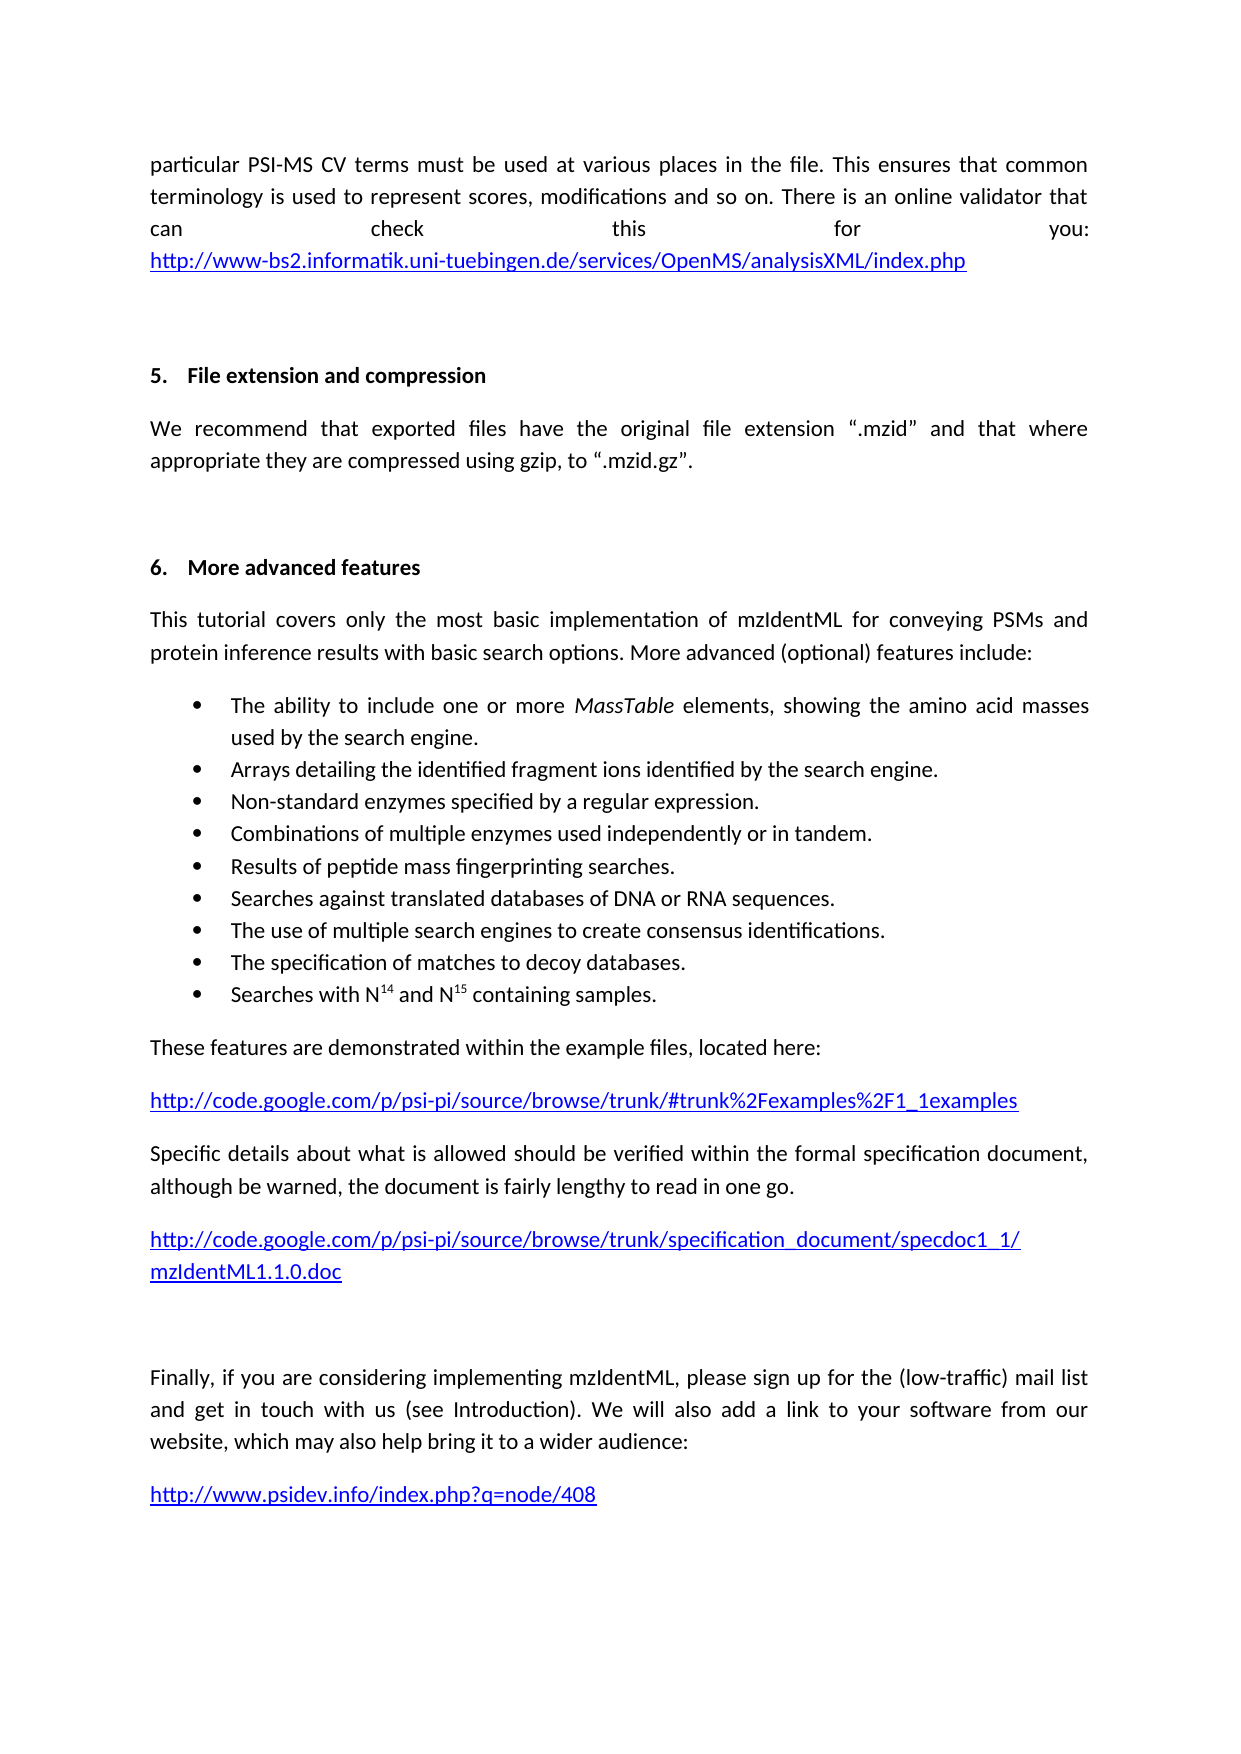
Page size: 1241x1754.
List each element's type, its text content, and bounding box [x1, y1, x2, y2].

list Searches with N14 and N15 containing samples. [193, 981, 1090, 1008]
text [150, 150, 1090, 274]
list More advanced features [150, 553, 1090, 581]
list Searches against translated databases of DNA or RNA sequences. [193, 884, 1090, 912]
text This tutorial covers only the most basic implementation of mzIdentML for conveying PSMs and protein inference results with basic search options. More advanced (optional) features include: [150, 606, 1090, 666]
list Combinations of multiple enzymes used independently or in tandem. [193, 819, 1090, 848]
list Arrays detailing the identified fragment ions identified by the search engine. [193, 755, 1090, 783]
list Results of peptide mass fingerprinting searches. [193, 852, 1090, 880]
list The ability to include one or more MassTable elements, showing the amino acid masses used by the search engine. [193, 691, 1090, 751]
list Non-standard enzymes specified by a regular expression. [193, 787, 1090, 815]
text Finally, if you are considering implementing mzIdentML, please sign up for the (low-traffic) mail list and get in touch with us (see Introduction). We will also add a link to your software from our website, which may also help bring it to a wider audience: [150, 1363, 1090, 1455]
text These features are demonstrated within the example files, located here: [150, 1033, 1090, 1062]
text Specific details about what is allowed should be verified within the formal specification document, although be warned, the document is fairly lengthy to read in one go. [150, 1139, 1090, 1200]
text http://code.google.com/p/psi-pi/source/browse/trunk/#trunk%2Fexamples%2F1_1examples [150, 1087, 1090, 1114]
list The use of multiple search engines to create consensus identifications. [193, 916, 1090, 944]
list File extension and compression [150, 361, 1090, 389]
text http://code.google.com/p/psi-pi/source/browse/trunk/specification_document/specdoc1_1/mzIdentML1.1.0.doc [150, 1225, 1090, 1285]
list The specification of matches to decoy databases. [193, 948, 1090, 976]
text We recommend that exported files have the original file extension “.mzid” and that where appropriate they are compressed using gzip, to “.mzid.gz”. [150, 414, 1090, 474]
text http://www.psidev.info/index.php?q=node/408 [150, 1480, 1090, 1508]
